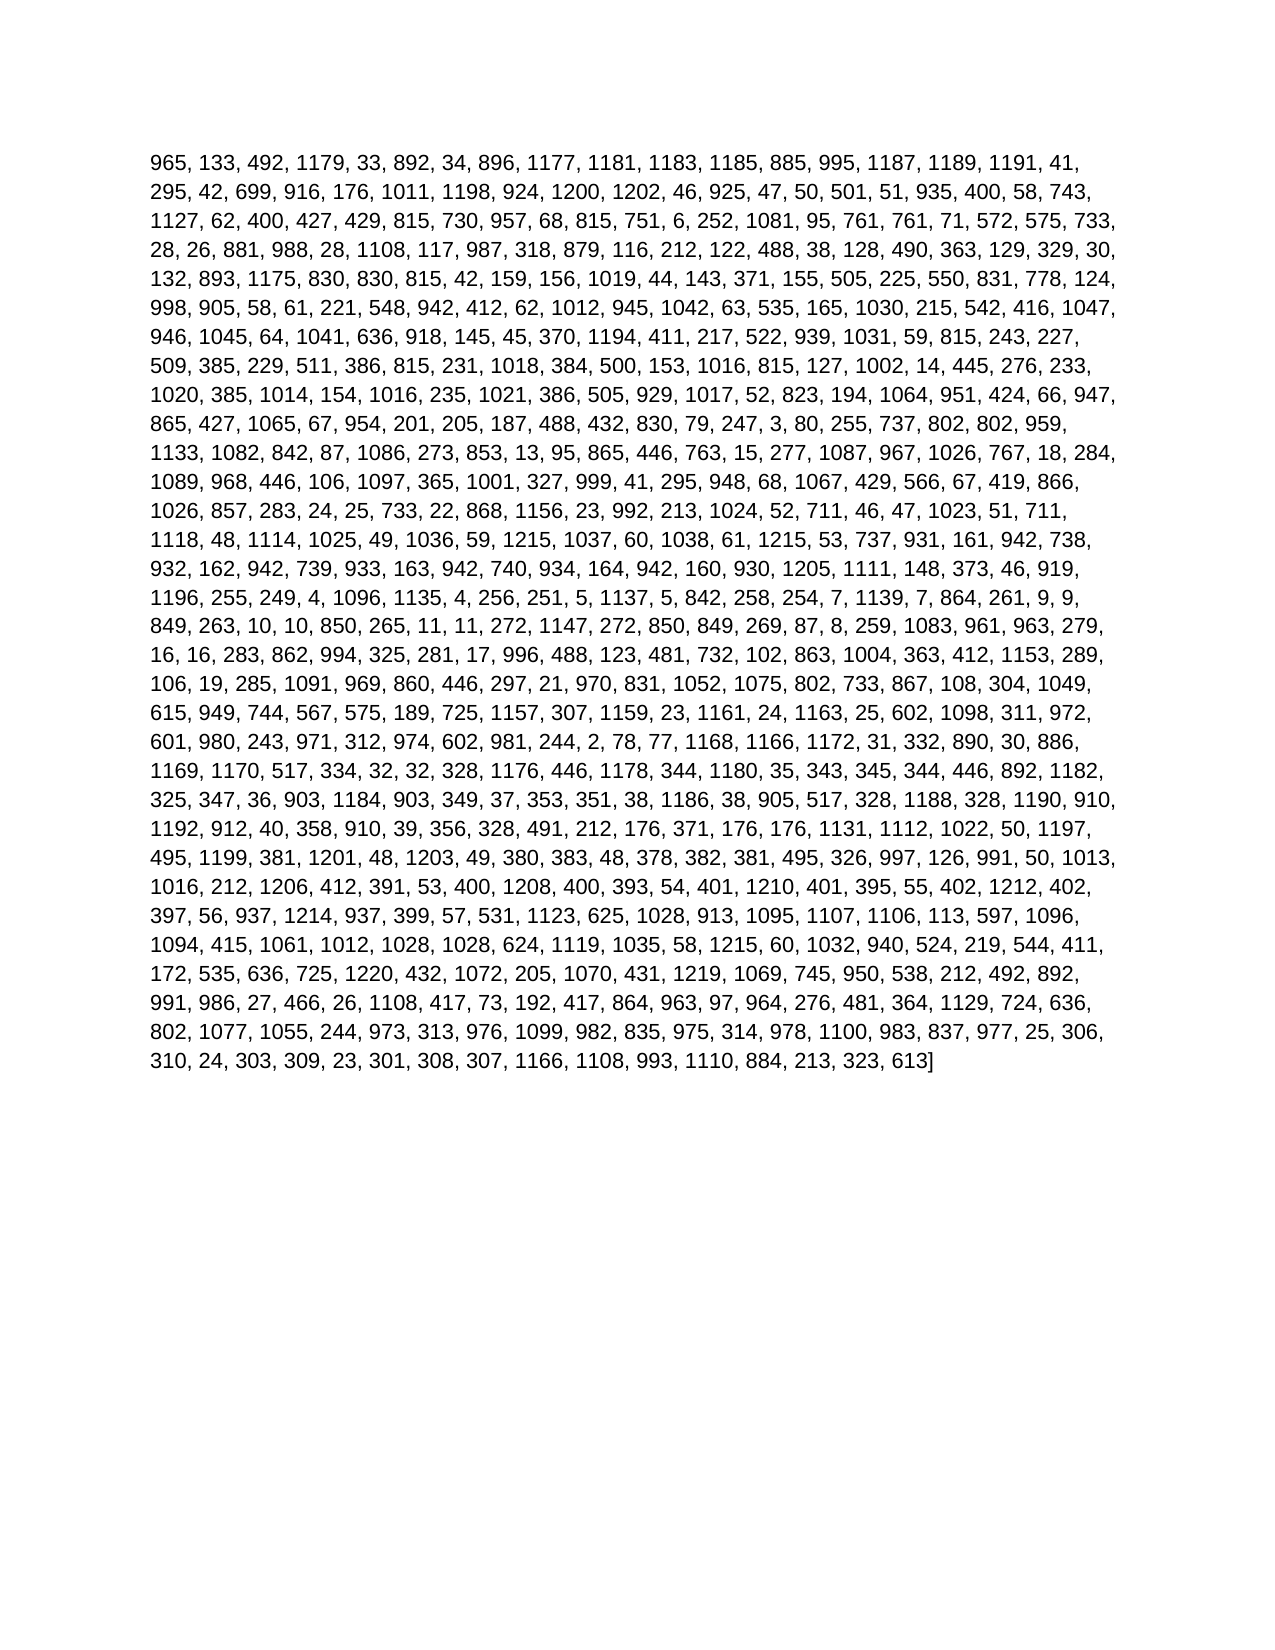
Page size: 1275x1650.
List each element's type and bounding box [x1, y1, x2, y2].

text [150, 150, 1125, 1073]
